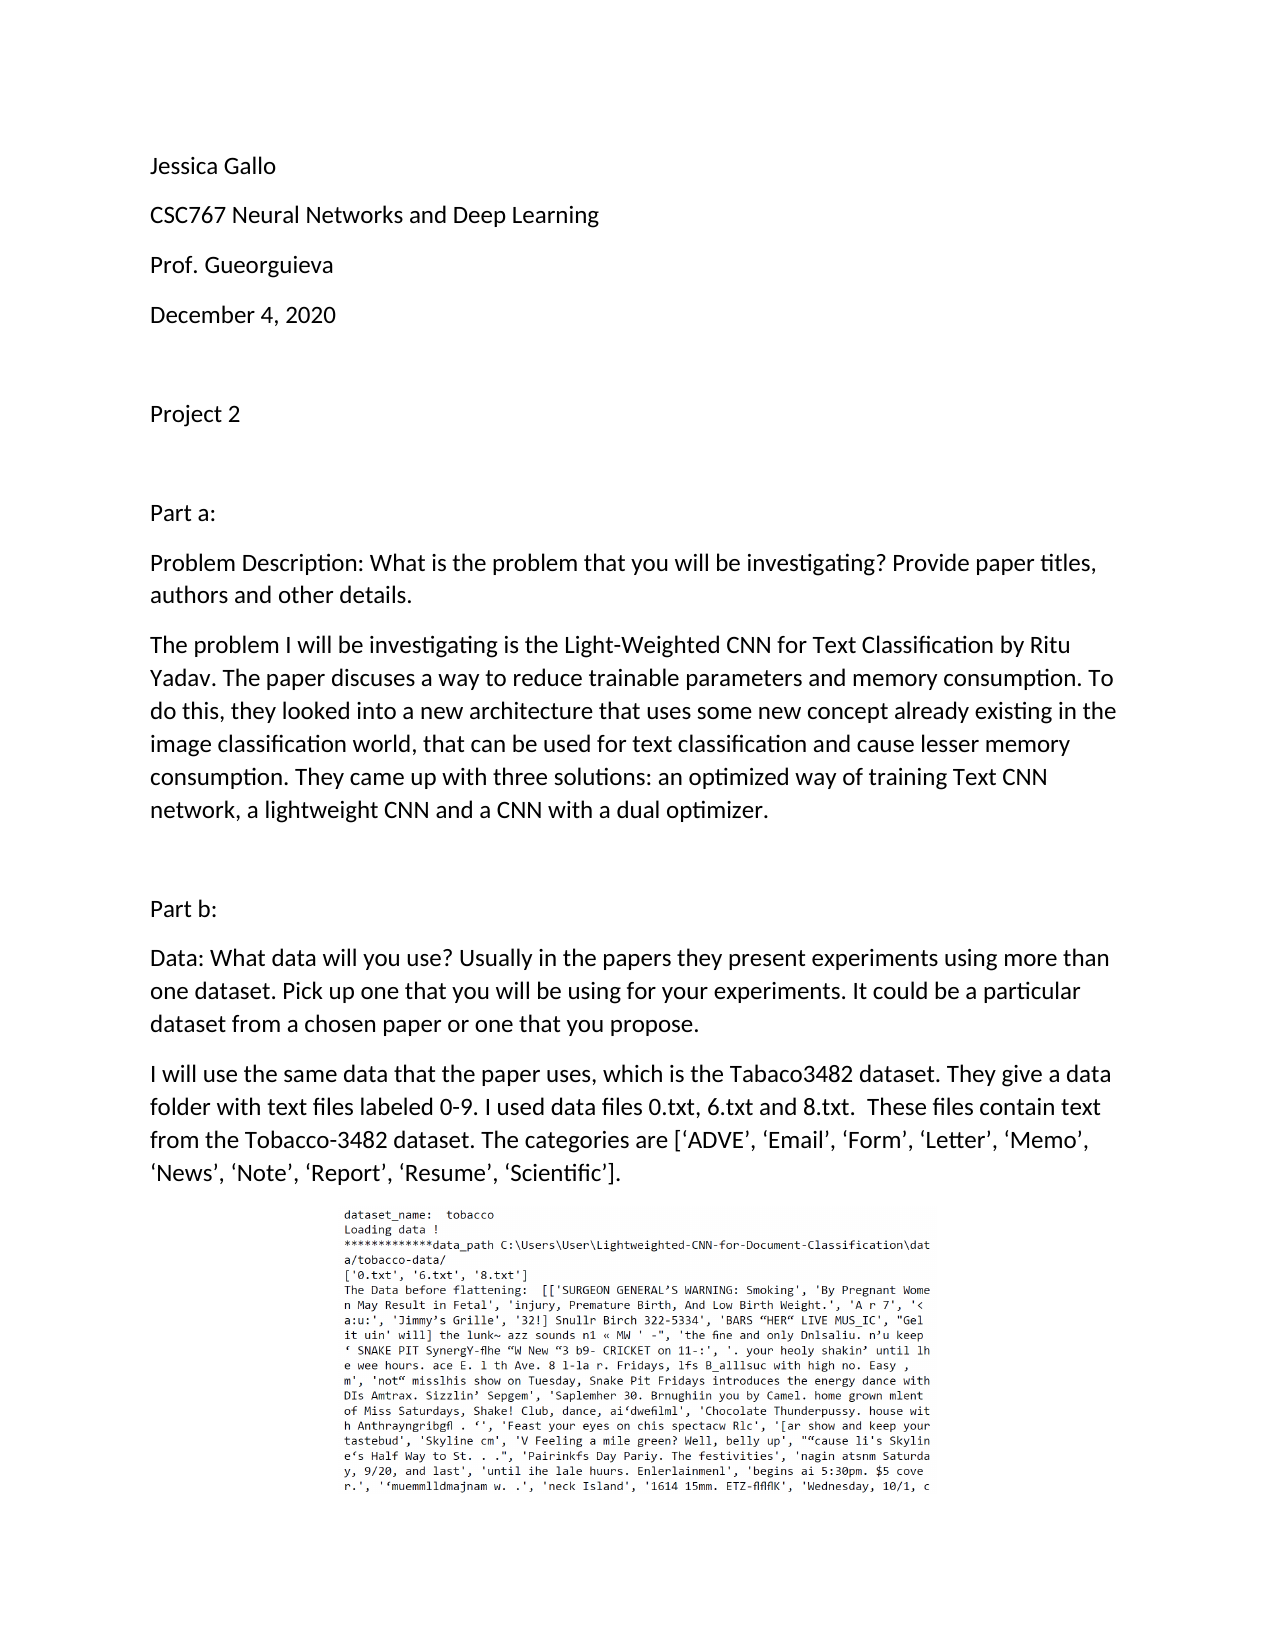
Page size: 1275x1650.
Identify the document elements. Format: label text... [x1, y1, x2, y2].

text Project 2 [150, 398, 1125, 428]
text Problem Description: What is the problem that you will be investigating? Provide paper titles, authors and other details. [150, 547, 1125, 610]
text Prof. Gueorguieva [150, 249, 1125, 280]
text Data: What data will you use? Usually in the papers they present experiments using more than one dataset. Pick up one that you will be using for your experiments. It could be a particular dataset from a chosen paper or one that you propose. [150, 942, 1125, 1039]
text Jessica Gallo [150, 150, 1125, 181]
text Part a: [150, 497, 1125, 528]
text CSC767 Neural Networks and Deep Learning [150, 199, 1125, 230]
text December 4, 2020 [150, 299, 1125, 329]
text I will use the same data that the paper uses, which is the Tabaco3482 dataset. They give a data folder with text files labeled 0-9. I used data files 0.txt, 6.txt and 8.txt. These files contain text from the Tobacco-3482 dataset. The categories are [‘ADVE’, ‘Email’, ‘Form’, ‘Letter’, ‘Memo’, ‘News’, ‘Note’, ‘Report’, ‘Resume’, ‘Scientific’]. [150, 1058, 1125, 1187]
text The problem I will be investigating is the Light-Weighted CNN for Text Classification by Ritu Yadav. The paper discuses a way to reduce trainable parameters and memory consumption. To do this, they looked into a new architecture that uses some new concept already existing in the image classification world, that can be used for text classification and cause lesser memory consumption. They came up with three solutions: an optimized way of training Text CNN network, a lightweight CNN and a CNN with a dual optimizer. [150, 629, 1125, 824]
picture [338, 1206, 937, 1494]
text Part b: [150, 893, 1125, 923]
